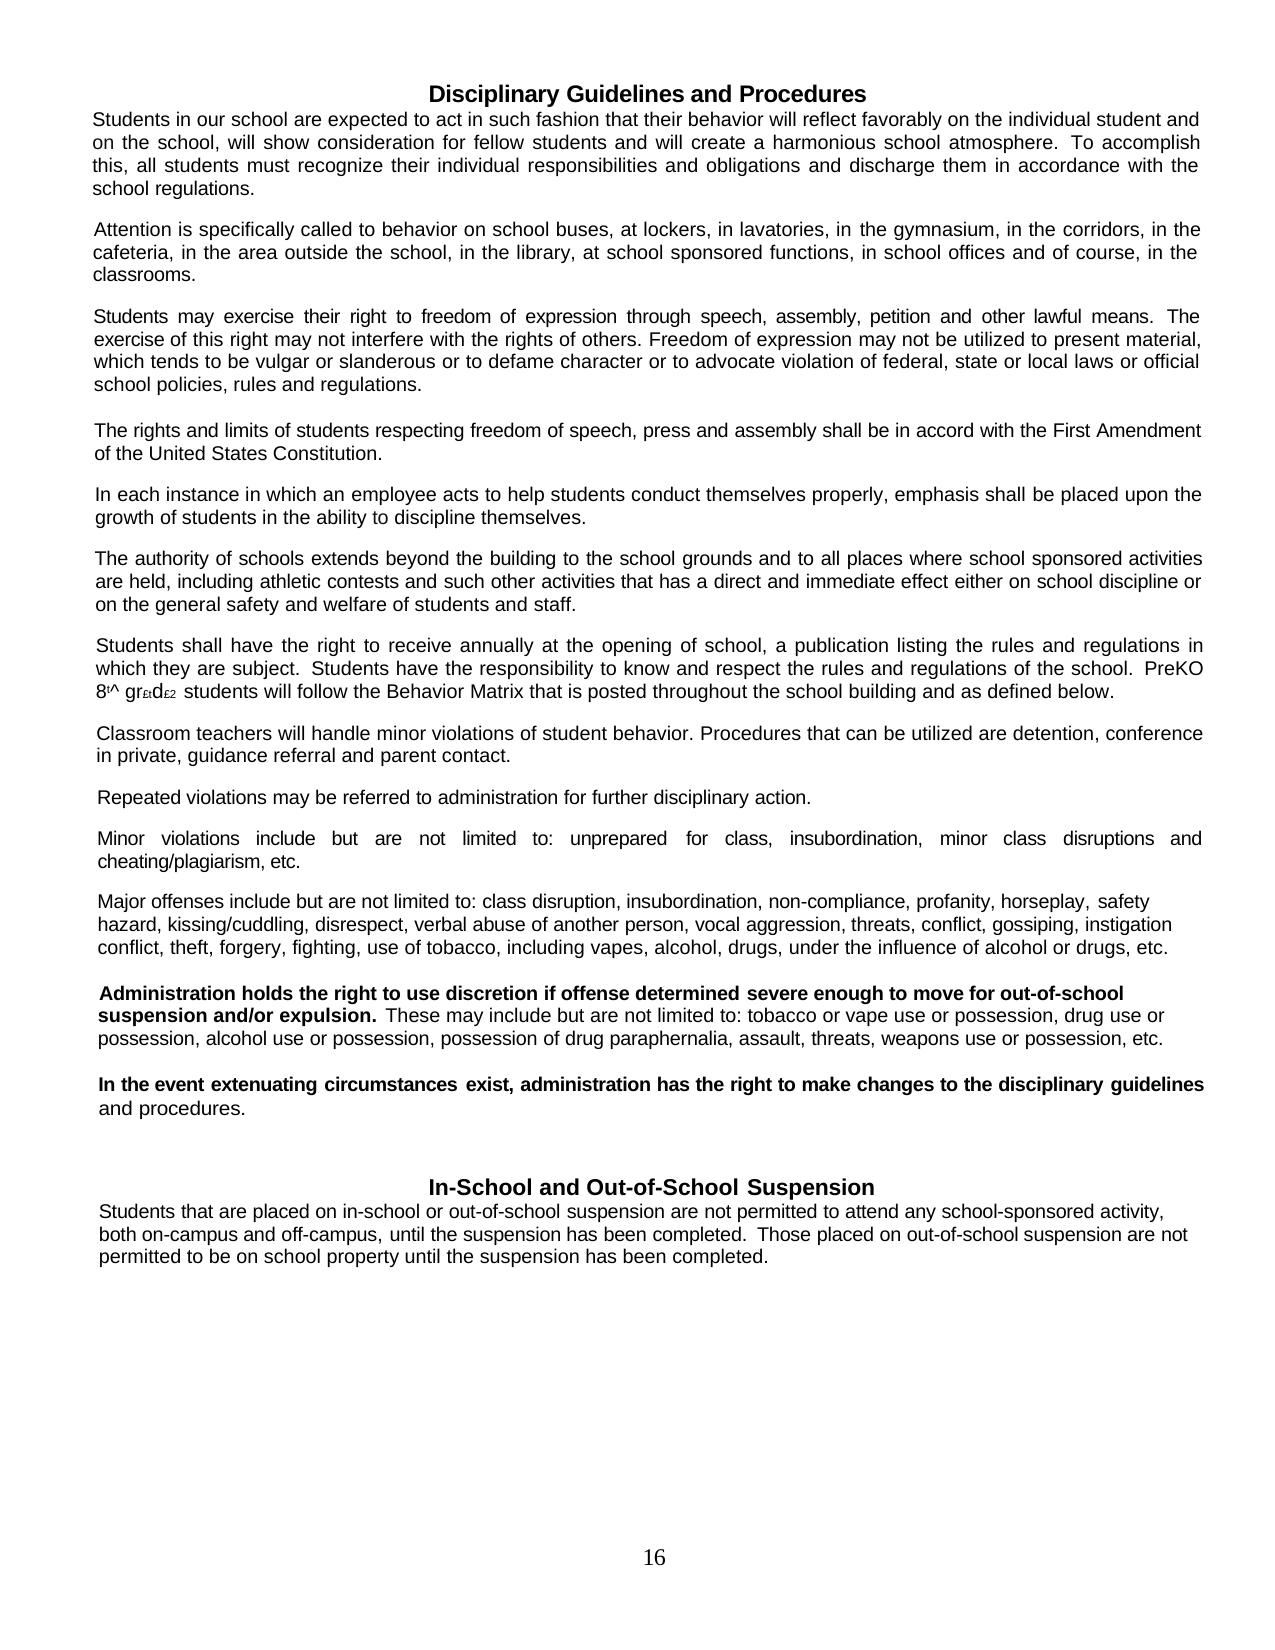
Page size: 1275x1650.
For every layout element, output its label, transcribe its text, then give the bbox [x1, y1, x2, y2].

text Students that are placed on in-school or out-of-school suspension are not permitted to attend any school-sponsored activity, both on-campus and off-campus, until the suspension has been completed. Those placed on out-of-school suspension are not permitted to be on school property until the suspension has been completed. [98, 1200, 1193, 1268]
text and procedures. [98, 1097, 1237, 1119]
text The rights and limits of students respecting freedom of speech, press and assembly shall be in accord with the First Amendment of the United States Constitution. [94, 419, 1201, 464]
subtitle Disciplinary Guidelines and Procedures [428, 80, 1237, 108]
text Administration holds the right to use discretion if offense determined severe enough to move for out-of-school suspension and/or expulsion. These may include but are not limited to: tobacco or vape use or possession, drug use or possession, alcohol use or possession, possession of drug paraphernalia, assault, threats, weapons use or possession, etc. [98, 981, 1203, 1049]
text In each instance in which an employee acts to help students conduct themselves properly, emphasis shall be placed upon the growth of students in the ability to discipline themselves. [94, 483, 1203, 529]
subtitle In-School and Out-of-School Suspension [428, 1173, 1237, 1200]
text The authority of schools extends beyond the building to the school grounds and to all places where school sponsored activities are held, including athletic contests and such other activities that has a direct and immediate effect either on school discipline or on the general safety and welfare of students and staff. [94, 547, 1203, 616]
text Repeated violations may be referred to administration for further disciplinary action. [97, 786, 1237, 808]
subtitle In the event extenuating circumstances exist, administration has the right to make changes to the disciplinary guidelines [98, 1073, 1237, 1096]
text Students shall have the right to receive annually at the opening of school, a publication listing the rules and regulations in which they are subject. Students have the responsibility to know and respect the rules and regulations of the school. PreKO 8t^ gr£td£2 students will follow the Behavior Matrix that is posted throughout the school building and as defined below. [96, 634, 1205, 703]
text Attention is specifically called to behavior on school buses, at lockers, in lavatories, in the gymnasium, in the corridors, in the cafeteria, in the area outside the school, in the library, at school sponsored functions, in school offices and of course, in the classrooms. [93, 218, 1201, 286]
text Students in our school are expected to act in such fashion that their behavior will reflect favorably on the individual student and on the school, will show consideration for fellow students and will create a harmonious school atmosphere. To accomplish this, all students must recognize their individual responsibilities and obligations and discharge them in accordance with the school regulations. [92, 108, 1201, 199]
text Classroom teachers will handle minor violations of student behavior. Procedures that can be utilized are detention, conference in private, guidance referral and parent contact. [96, 722, 1203, 767]
text Major offenses include but are not limited to: class disruption, insubordination, non-compliance, profanity, horseplay, safety hazard, kissing/cuddling, disrespect, verbal abuse of another person, vocal aggression, threats, conflict, gossiping, instigation conflict, theft, forgery, fighting, use of tobacco, including vapes, alcohol, drugs, under the influence of alcohol or drugs, etc. [97, 890, 1203, 958]
text Students may exercise their right to freedom of expression through speech, assembly, petition and other lawful means. The exercise of this right may not interfere with the rights of others. Freedom of expression may not be utilized to present material, which tends to be vulgar or slanderous or to defame character or to advocate violation of federal, state or local laws or official school policies, rules and regulations. [93, 304, 1201, 396]
text Minor violations include but are not limited to: unprepared for class, insubordination, minor class disruptions and cheating/plagiarism, etc. [97, 827, 1204, 873]
